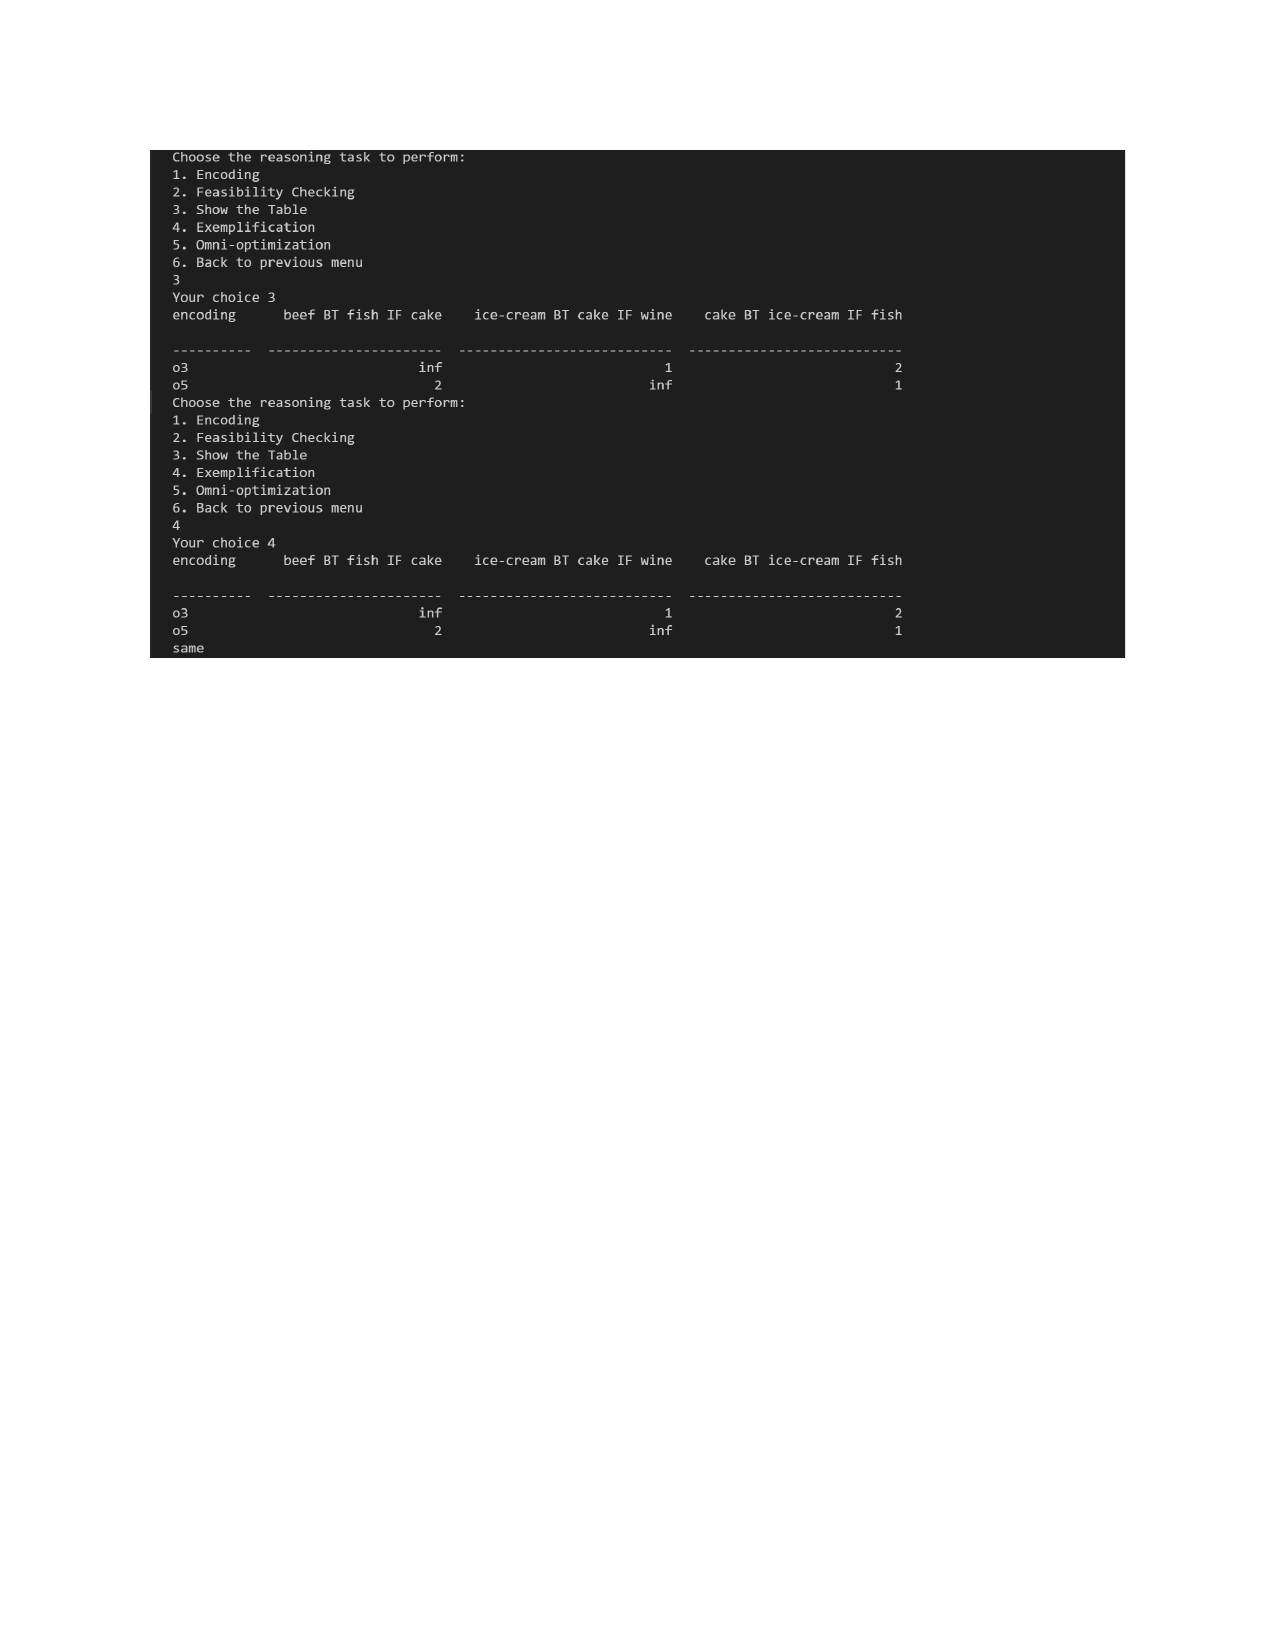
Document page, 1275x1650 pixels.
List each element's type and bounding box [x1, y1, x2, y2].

picture [150, 150, 1125, 658]
